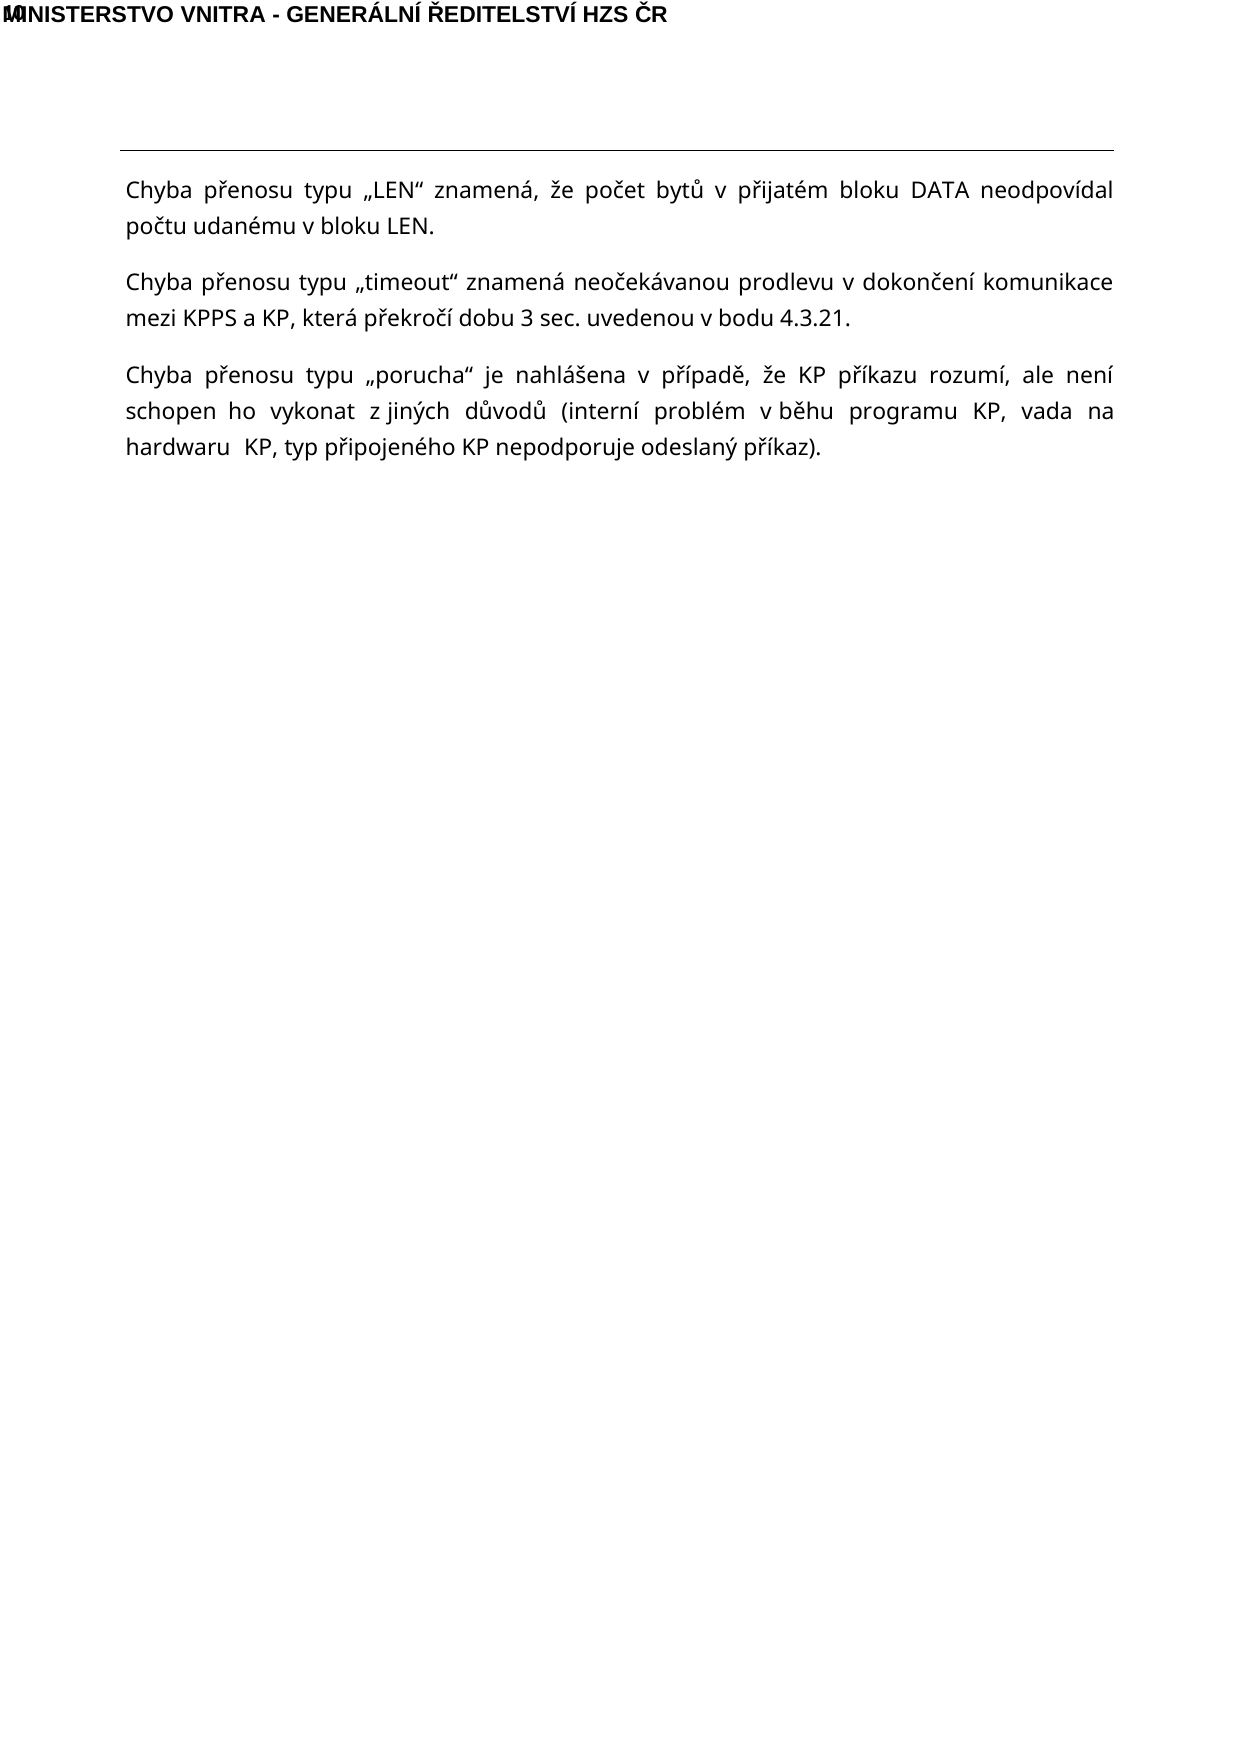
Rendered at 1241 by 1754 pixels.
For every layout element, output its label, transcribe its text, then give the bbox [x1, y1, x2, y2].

text Chyba přenosu typu „timeout“ znamená neočekávanou prodlevu v dokončení komunikace mezi KPPS a KP, která překročí dobu 3 sec. uvedenou v bodu 4.3.21. [125, 266, 1115, 333]
text Chyba přenosu typu „porucha“ je nahlášena v případě, že KP příkazu rozumí, ale není schopen ho vykonat z jiných důvodů (interní problém v běhu programu KP, vada na hardwaru KP, typ připojeného KP nepodporuje odeslaný příkaz). [125, 359, 1115, 462]
text Chyba přenosu typu „LEN“ znamená, že počet bytů v přijatém bloku DATA neodpovídal počtu udanému v bloku LEN. [125, 174, 1115, 241]
